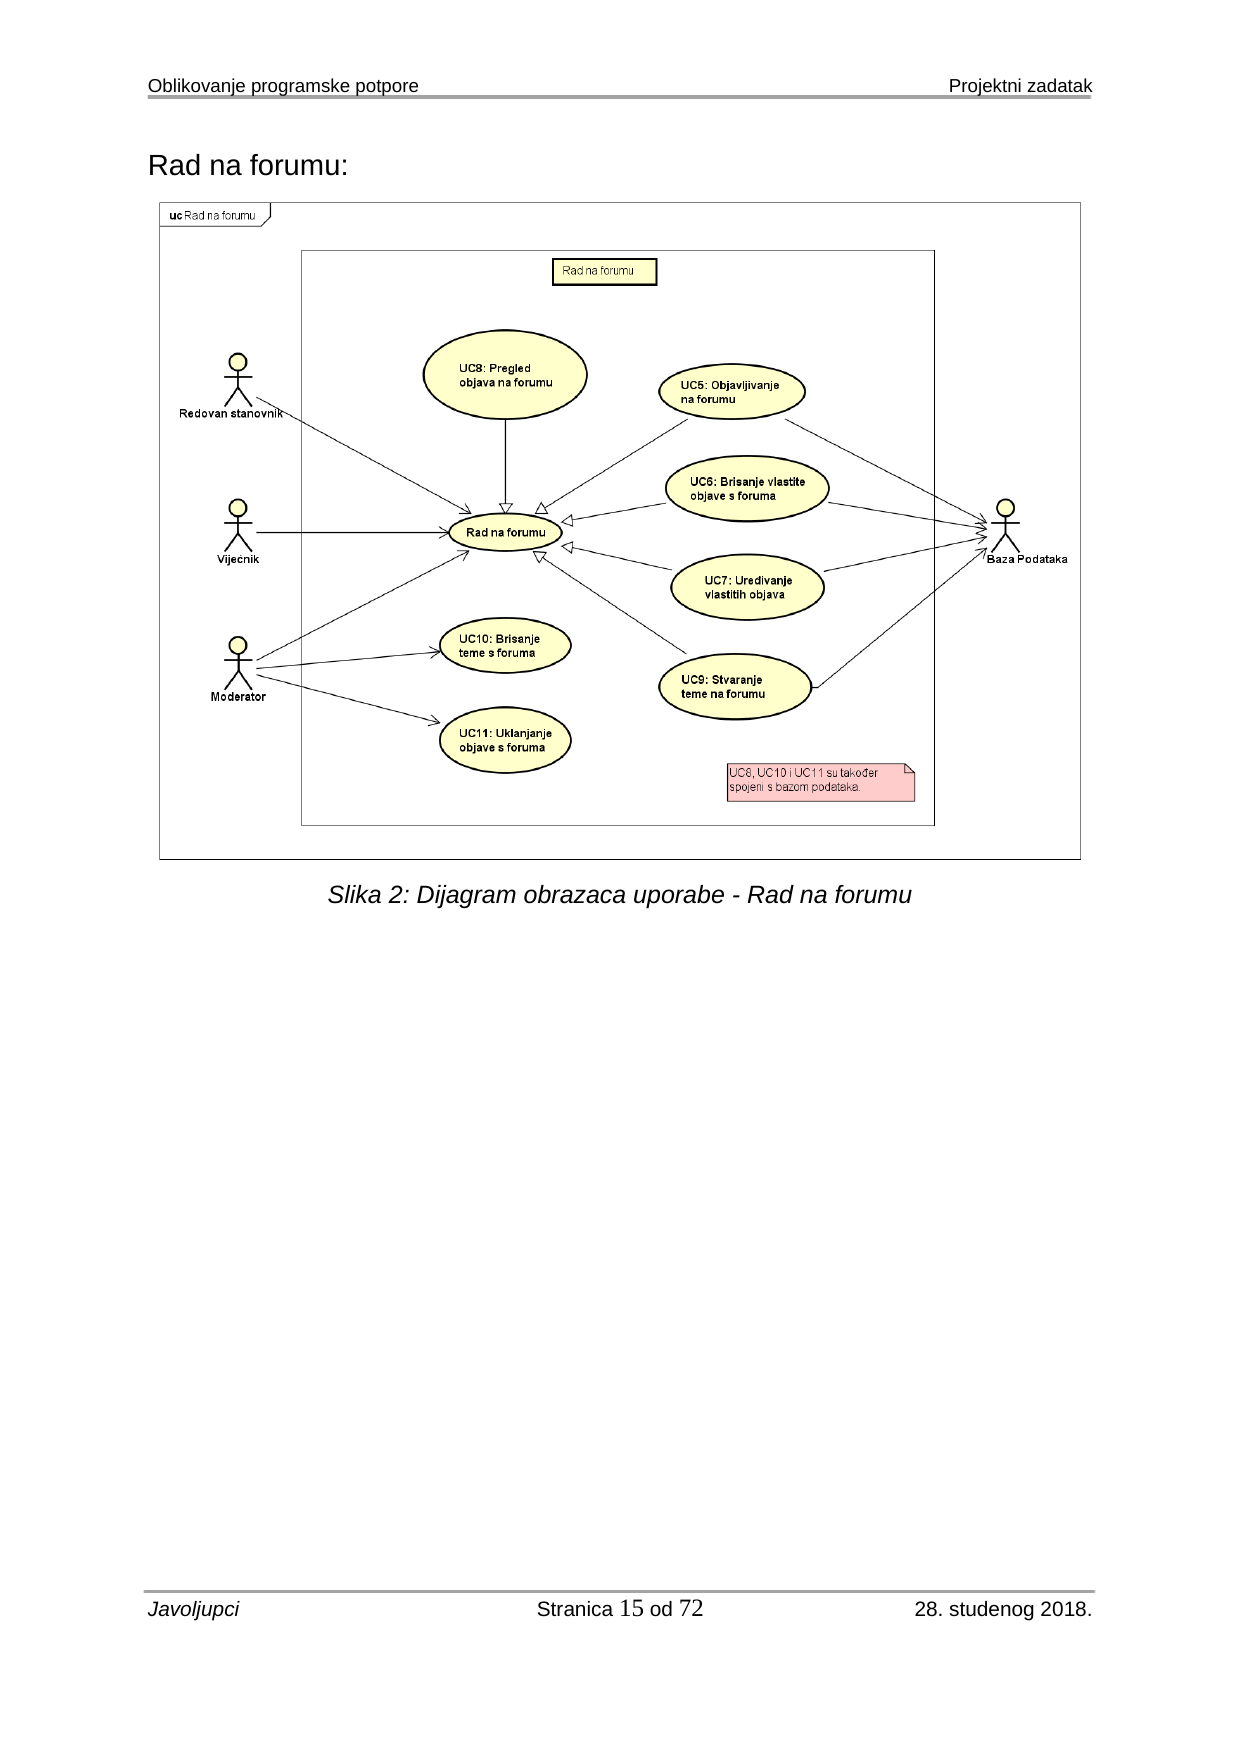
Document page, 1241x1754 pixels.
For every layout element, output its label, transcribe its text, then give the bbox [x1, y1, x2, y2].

picture [147, 95, 1092, 99]
subtitle Rad na forumu: [148, 148, 1093, 181]
picture [150, 193, 1090, 868]
text Slika 2: Dijagram obrazaca uporabe - Rad na forumu [148, 880, 1093, 908]
